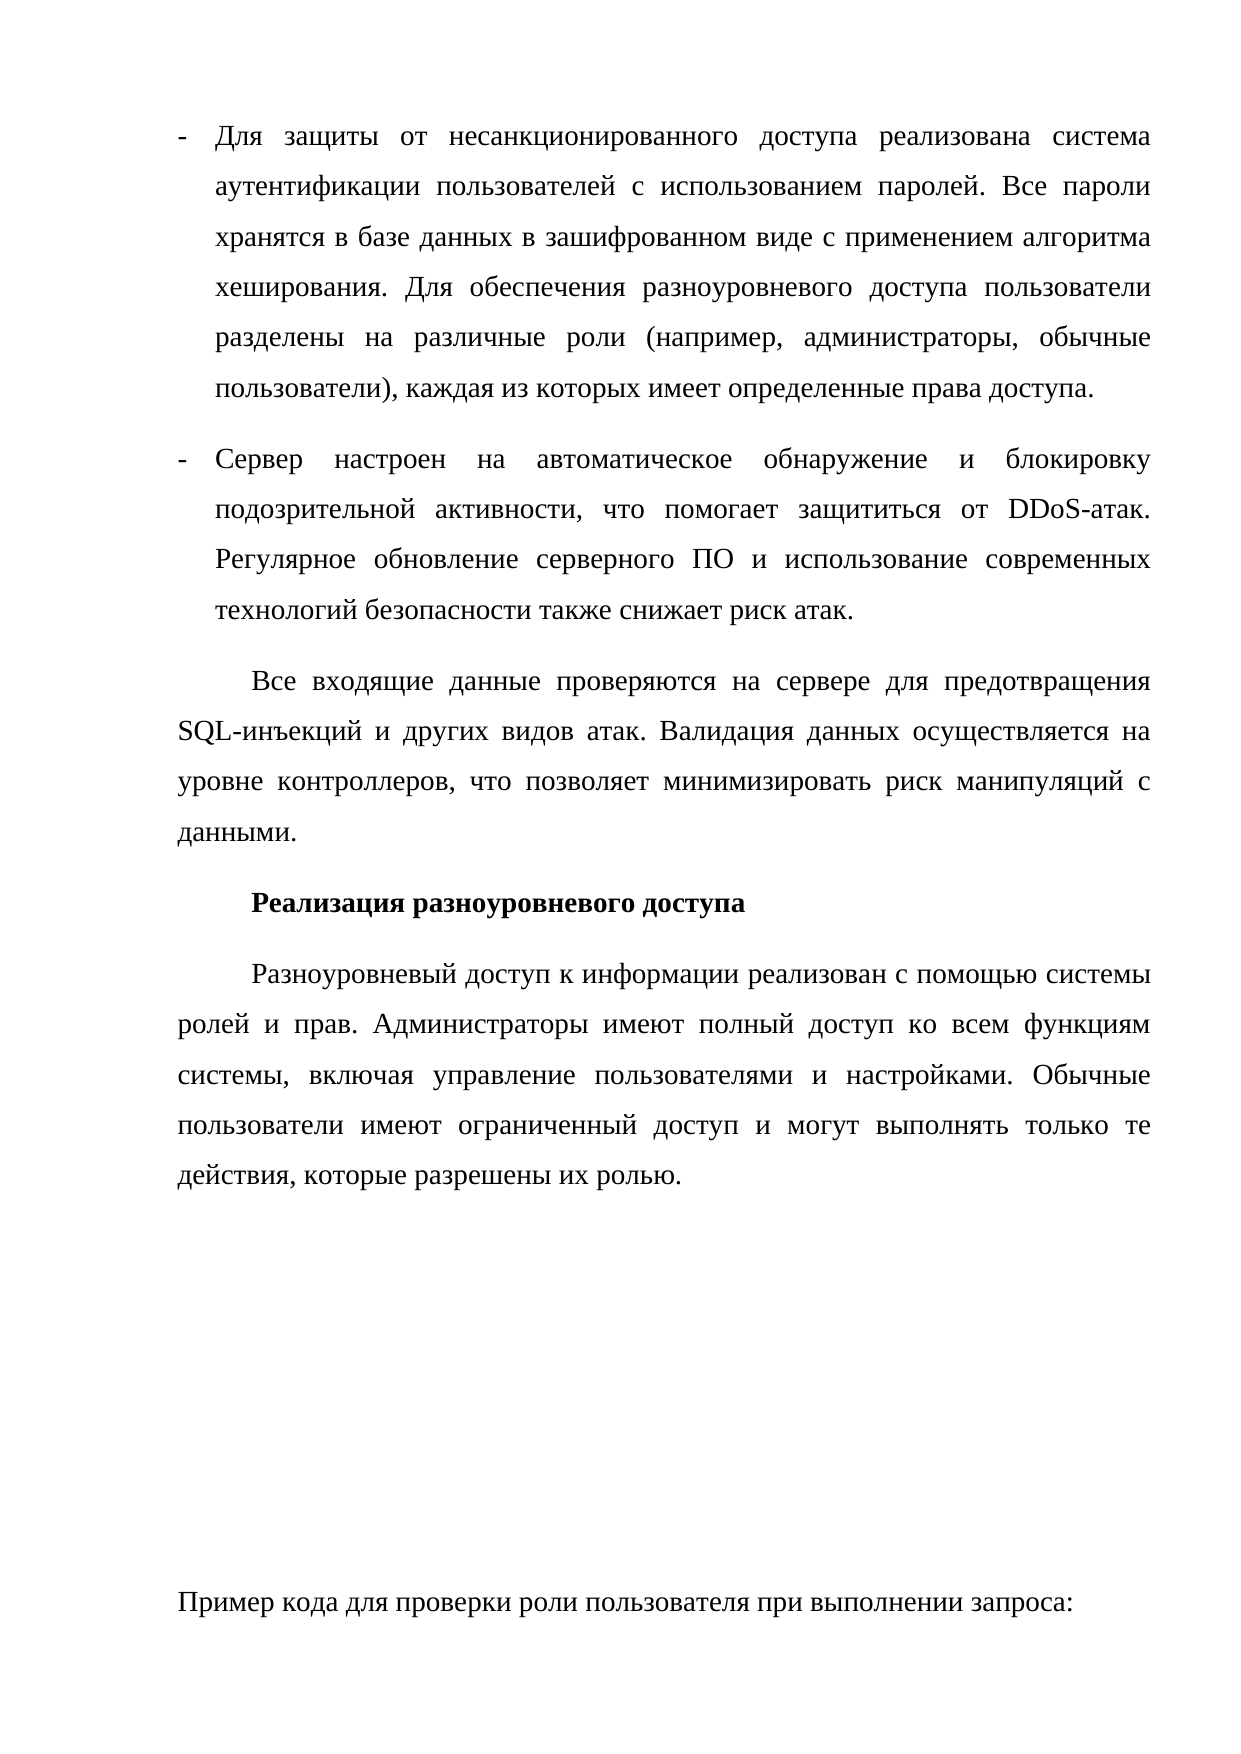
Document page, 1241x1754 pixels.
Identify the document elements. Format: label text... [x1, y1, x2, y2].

text Разноуровневый доступ к информации реализован с помощью системы ролей и прав. Администраторы имеют полный доступ ко всем функциям системы, включая управление пользователями и настройками. Обычные пользователи имеют ограниченный доступ и могут выполнять только те действия, которые разрешены их ролью. [177, 956, 1152, 1191]
list Для защиты от несанкционированного доступа реализована система аутентификации пользователей с использованием паролей. Все пароли хранятся в базе данных в зашифрованном виде с применением алгоритма хеширования. Для обеспечения разноуровневого доступа пользователи разделены на различные роли (например, администраторы, обычные пользователи), каждая из которых имеет определенные права доступа. [177, 118, 1152, 403]
text Пример кода для проверки роли пользователя при выполнении запроса: [177, 1584, 1152, 1618]
text Реализация разноуровневого доступа [177, 885, 1152, 918]
text Все входящие данные проверяются на сервере для предотвращения SQL-инъекций и других видов атак. Валидация данных осуществляется на уровне контроллеров, что позволяет минимизировать риск манипуляций с данными. [177, 663, 1152, 847]
list Сервер настроен на автоматическое обнаружение и блокировку подозрительной активности, что помогает защититься от DDoS-атак. Регулярное обновление серверного ПО и использование современных технологий безопасности также снижает риск атак. [177, 441, 1152, 625]
